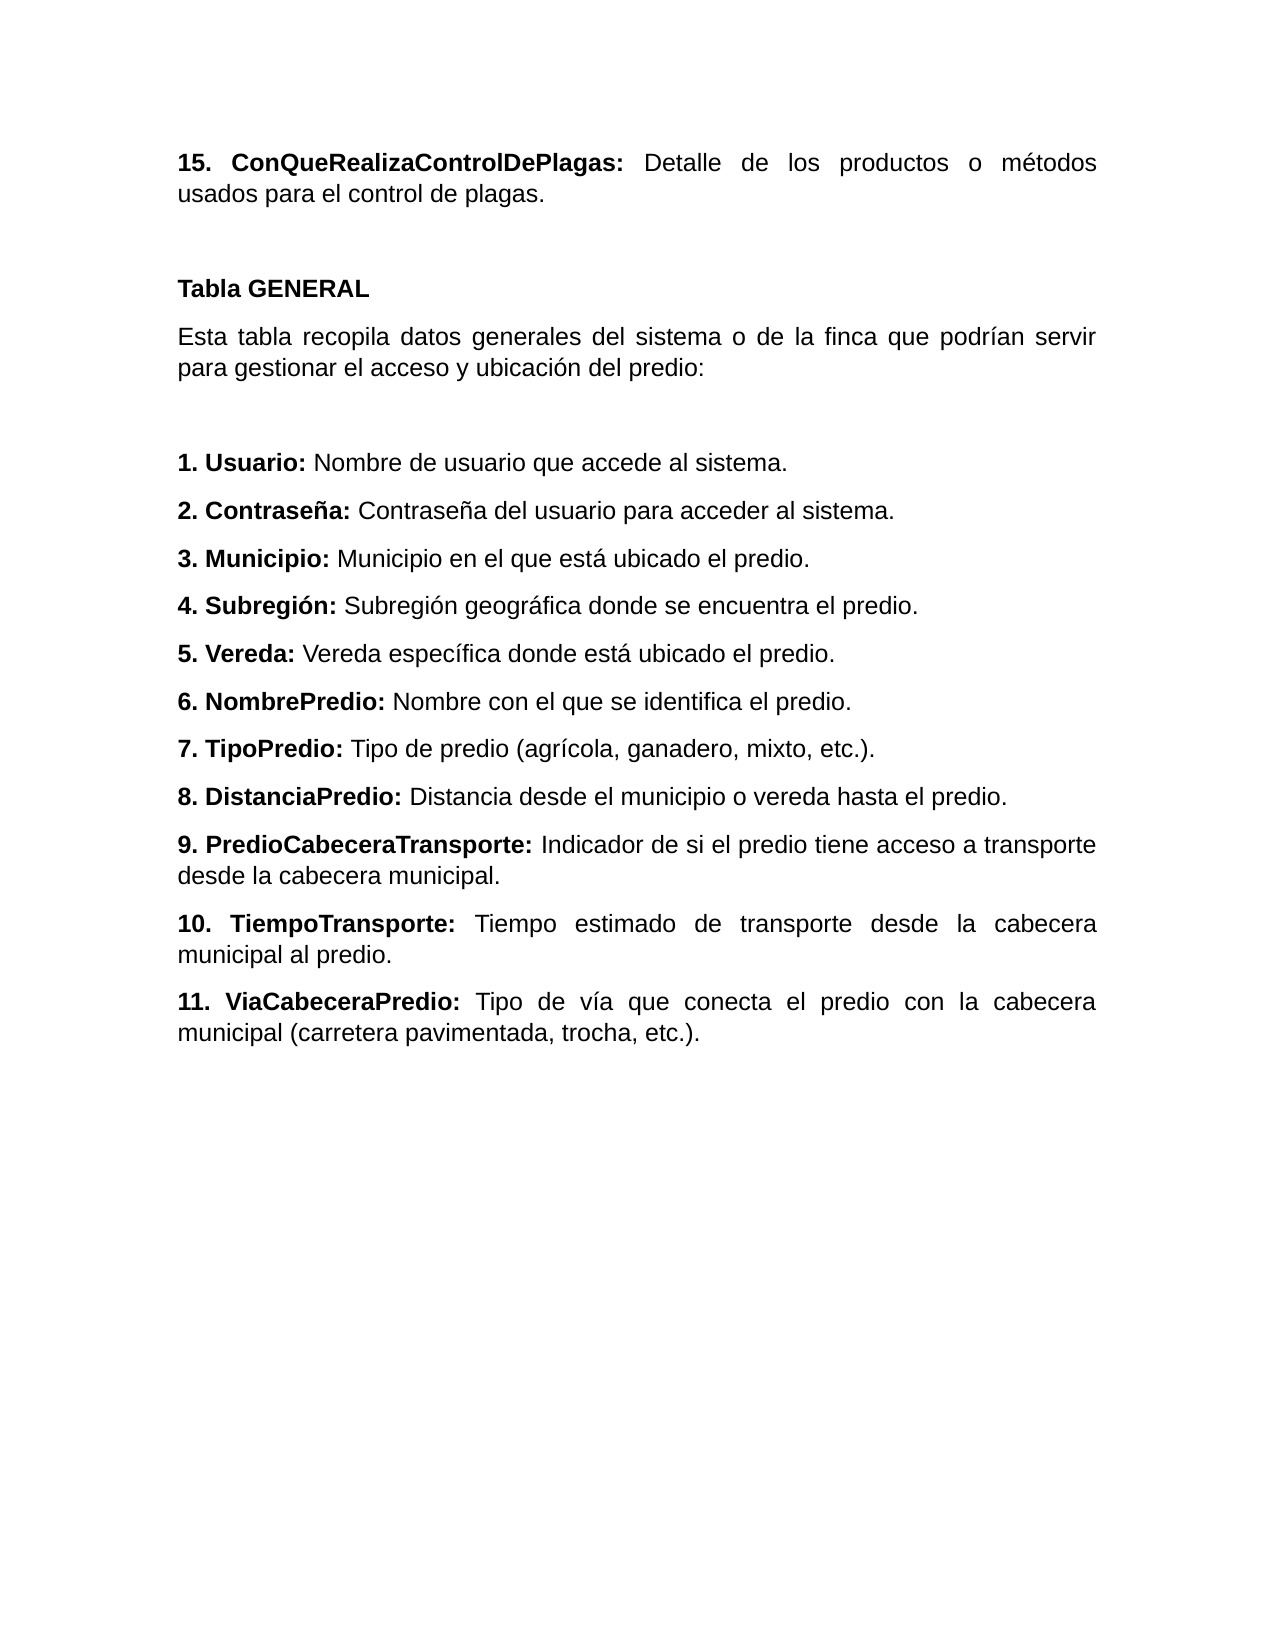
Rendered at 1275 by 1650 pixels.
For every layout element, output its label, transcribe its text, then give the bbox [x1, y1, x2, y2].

text 15. ConQueRealizaControlDePlagas: Detalle de los productos o métodos usados para el control de plagas. [177, 148, 1098, 207]
text 5. Vereda: Vereda específica donde está ubicado el predio. [177, 639, 1098, 668]
text Tabla GENERAL [177, 274, 1098, 303]
text 8. DistanciaPredio: Distancia desde el municipio o vereda hasta el predio. [177, 782, 1098, 811]
text 3. Municipio: Municipio en el que está ubicado el predio. [177, 544, 1098, 572]
text 6. NombrePredio: Nombre con el que se identifica el predio. [177, 687, 1098, 716]
text 4. Subregión: Subregión geográfica donde se encuentra el predio. [177, 591, 1098, 620]
text 7. TipoPredio: Tipo de predio (agrícola, ganadero, mixto, etc.). [177, 734, 1098, 763]
text Esta tabla recopila datos generales del sistema o de la finca que podrían servir para gestionar el acceso y ubicación del predio: [177, 322, 1098, 382]
text 11. ViaCabeceraPredio: Tipo de vía que conecta el predio con la cabecera municipal (carretera pavimentada, trocha, etc.). [177, 987, 1098, 1047]
text 9. PredioCabeceraTransporte: Indicador de si el predio tiene acceso a transporte desde la cabecera municipal. [177, 830, 1098, 890]
text 2. Contraseña: Contraseña del usuario para acceder al sistema. [177, 496, 1098, 525]
text 10. TiempoTransporte: Tiempo estimado de transporte desde la cabecera municipal al predio. [177, 909, 1098, 968]
text 1. Usuario: Nombre de usuario que accede al sistema. [177, 448, 1098, 477]
